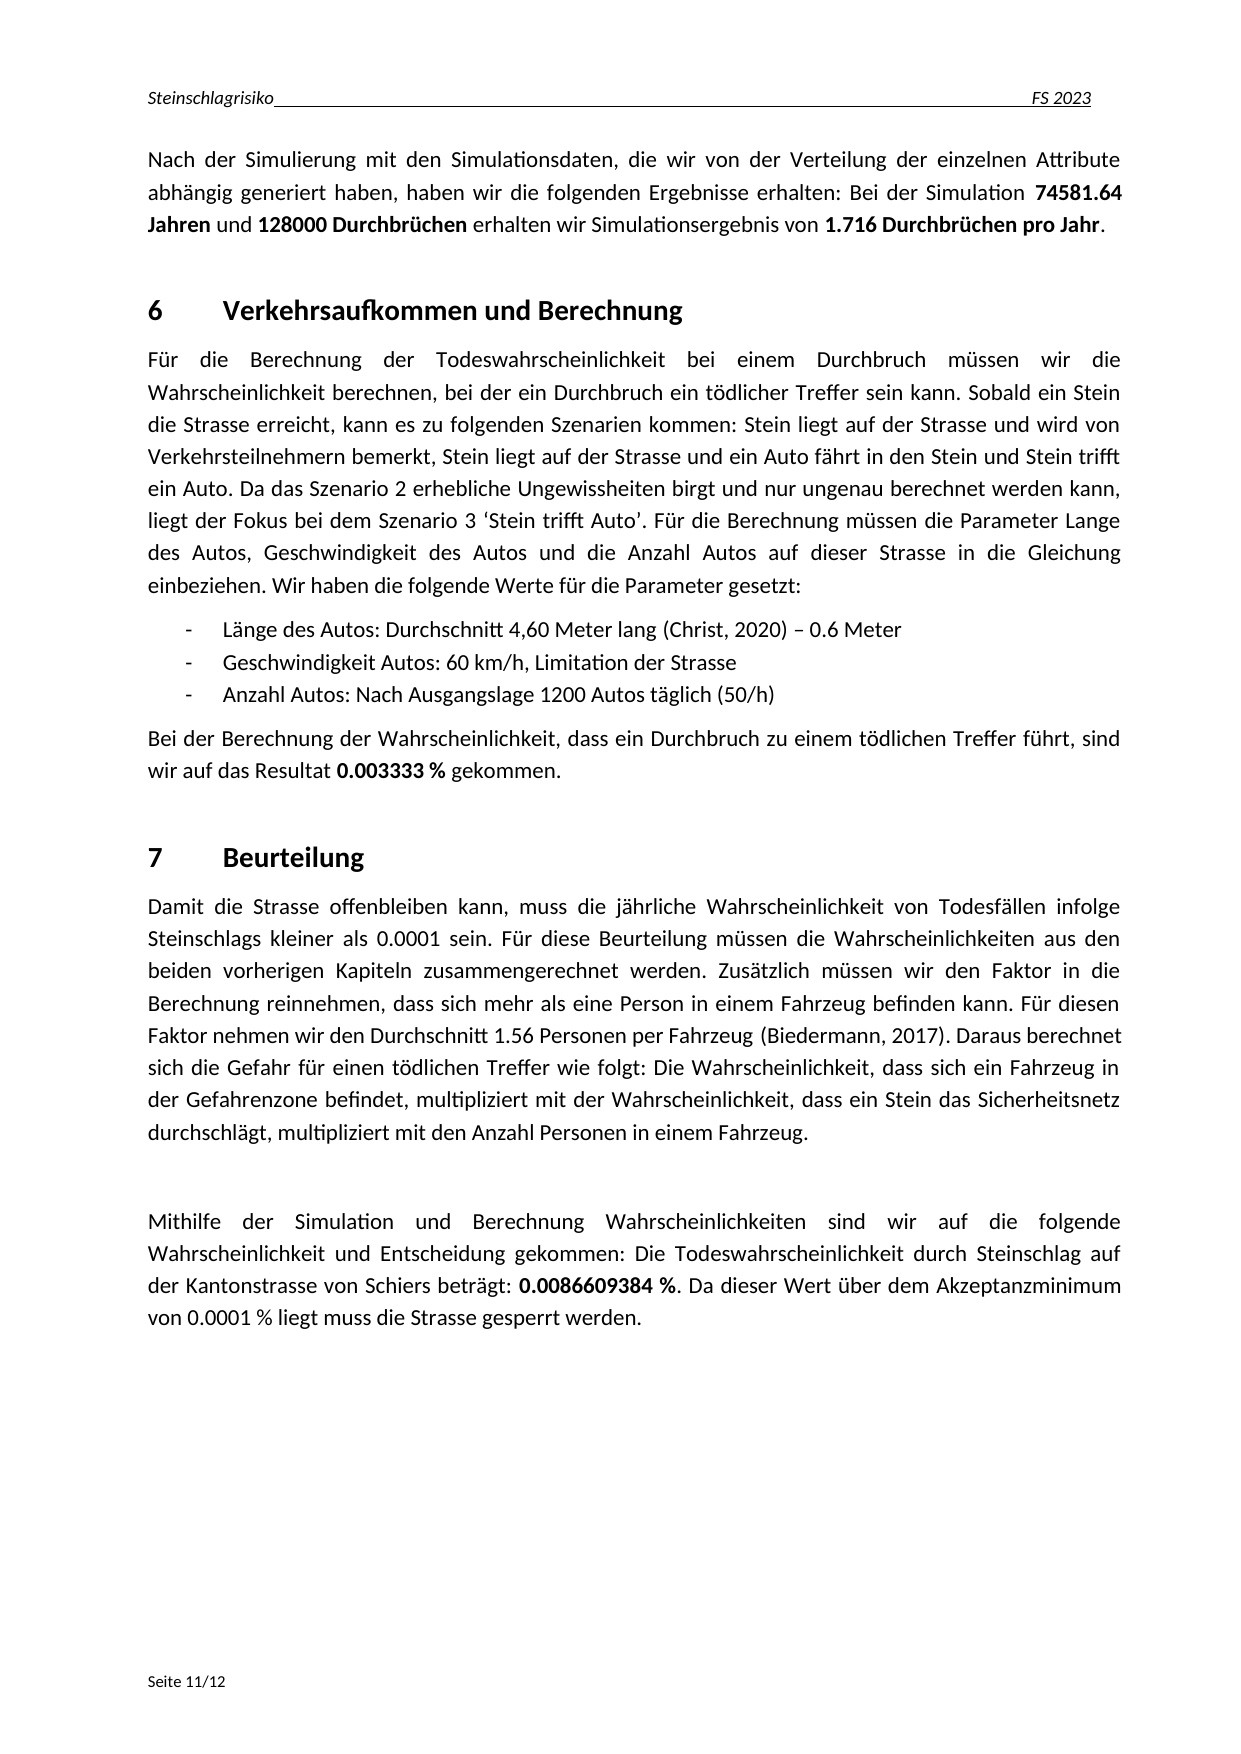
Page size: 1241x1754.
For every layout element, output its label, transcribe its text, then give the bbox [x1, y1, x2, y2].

text Damit die Strasse offenbleiben kann, muss die jährliche Wahrscheinlichkeit von Todesfällen infolge Steinschlags kleiner als 0.0001 sein. Für diese Beurteilung müssen die Wahrscheinlichkeiten aus den beiden vorherigen Kapiteln zusammengerechnet werden. Zusätzlich müssen wir den Faktor in die Berechnung reinnehmen, dass sich mehr als eine Person in einem Fahrzeug befinden kann. Für diesen Faktor nehmen wir den Durchschnitt 1.56 Personen per Fahrzeug . Daraus berechnet sich die Gefahr für einen tödlichen Treffer wie folgt: Die Wahrscheinlichkeit, dass sich ein Fahrzeug in der Gefahrenzone befindet, multipliziert mit der Wahrscheinlichkeit, dass ein Stein das Sicherheitsnetz durchschlägt, multipliziert mit den Anzahl Personen in einem Fahrzeug. [148, 892, 1122, 1146]
list Länge des Autos: Durchschnitt 4,60 Meter lang – 0.6 Meter [185, 615, 1122, 643]
subtitle Beurteilung [148, 839, 1122, 874]
subtitle Verkehrsaufkommen und Berechnung [148, 292, 1122, 328]
list Anzahl Autos: Nach Ausgangslage 1200 Autos täglich (50/h) [185, 680, 1122, 708]
text Bei der Berechnung der Wahrscheinlichkeit, dass ein Durchbruch zu einem tödlichen Treffer führt, sind wir auf das Resultat 0.003333 % gekommen. [148, 724, 1122, 785]
text Mithilfe der Simulation und Berechnung Wahrscheinlichkeiten sind wir auf die folgende Wahrscheinlichkeit und Entscheidung gekommen: Die Todeswahrscheinlichkeit durch Steinschlag auf der Kantonstrasse von Schiers beträgt: 0.0086609384 %. Da dieser Wert über dem Akzeptanzminimum von 0.0001 % liegt muss die Strasse gesperrt werden. [148, 1207, 1122, 1332]
list Geschwindigkeit Autos: 60 km/h, Limitation der Strasse [185, 648, 1122, 676]
text Für die Berechnung der Todeswahrscheinlichkeit bei einem Durchbruch müssen wir die Wahrscheinlichkeit berechnen, bei der ein Durchbruch ein tödlicher Treffer sein kann. Sobald ein Stein die Strasse erreicht, kann es zu folgenden Szenarien kommen: Stein liegt auf der Strasse und wird von Verkehrsteilnehmern bemerkt, Stein liegt auf der Strasse und ein Auto fährt in den Stein und Stein trifft ein Auto. Da das Szenario 2 erhebliche Ungewissheiten birgt und nur ungenau berechnet werden kann, liegt der Fokus bei dem Szenario 3 ‘Stein trifft Auto’. Für die Berechnung müssen die Parameter Lange des Autos, Geschwindigkeit des Autos und die Anzahl Autos auf dieser Strasse in die Gleichung einbeziehen. Wir haben die folgende Werte für die Parameter gesetzt: [148, 345, 1122, 599]
text Nach der Simulierung mit den Simulationsdaten, die wir von der Verteilung der einzelnen Attribute abhängig generiert haben, haben wir die folgenden Ergebnisse erhalten: Bei der Simulation 74581.64 Jahren und 128000 Durchbrüchen erhalten wir Simulationsergebnis von 1.716 Durchbrüchen pro Jahr. [148, 145, 1122, 238]
